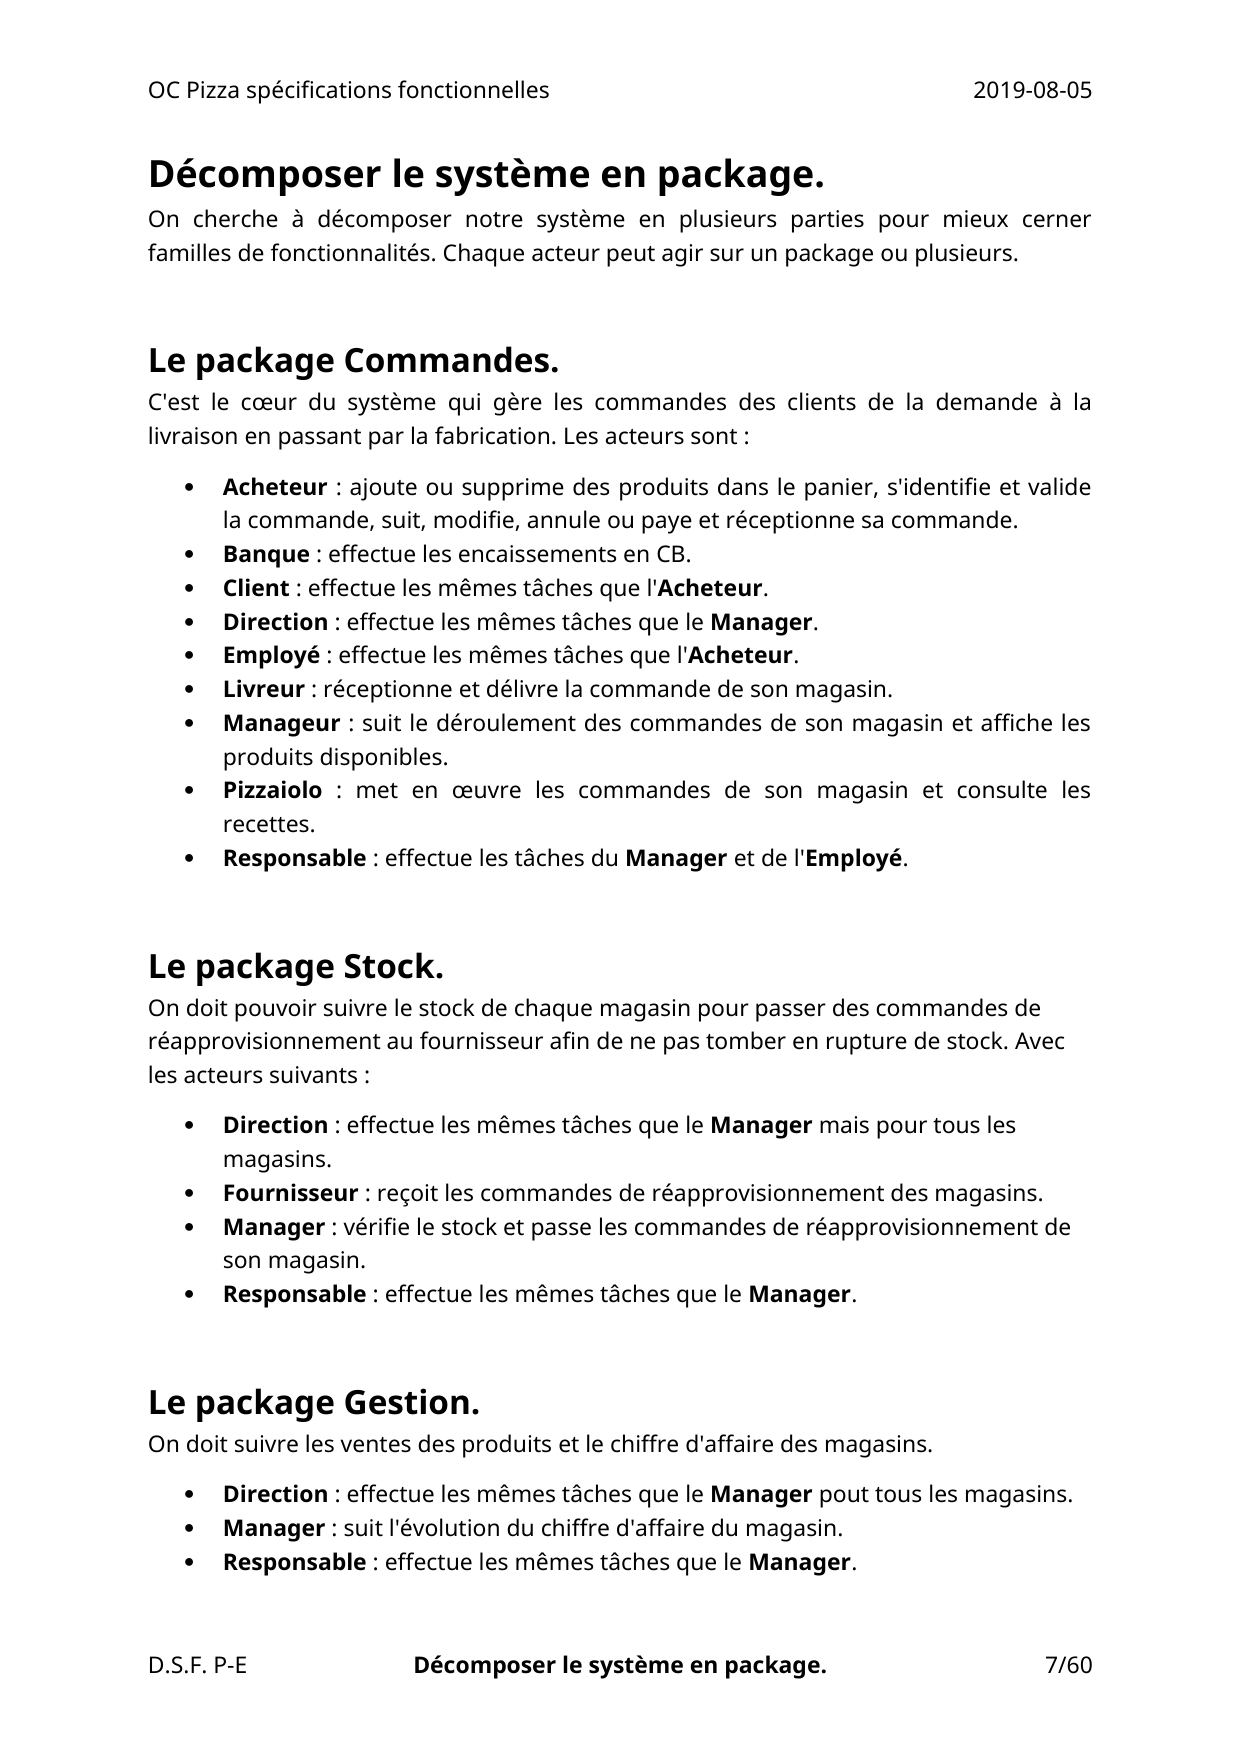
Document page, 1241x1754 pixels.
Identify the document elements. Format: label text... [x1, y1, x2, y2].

list Direction : effectue les mêmes tâches que le Manager pout tous les magasins. [185, 1478, 1093, 1509]
text C'est le cœur du système qui gère les commandes des clients de la demande à la livraison en passant par la fabrication. Les acteurs sont : [148, 386, 1093, 451]
text On cherche à décomposer notre système en plusieurs parties pour mieux cerner familles de fonctionnalités. Chaque acteur peut agir sur un package ou plusieurs. [148, 203, 1093, 268]
text On doit pouvoir suivre le stock de chaque magasin pour passer des commandes de réapprovisionnement au fournisseur afin de ne pas tomber en rupture de stock. Avec les acteurs suivants : [148, 991, 1093, 1090]
list Direction : effectue les mêmes tâches que le Manager mais pour tous les magasins. [185, 1109, 1093, 1174]
list Responsable : effectue les mêmes tâches que le Manager. [185, 1546, 1093, 1577]
list Employé : effectue les mêmes tâches que l'Acheteur. [185, 639, 1093, 670]
list Pizzaiolo : met en œuvre les commandes de son magasin et consulte les recettes. [185, 774, 1093, 839]
list Client : effectue les mêmes tâches que l'Acheteur. [185, 572, 1093, 603]
subtitle Le package Gestion. [148, 1379, 1093, 1424]
list Acheteur : ajoute ou supprime des produits dans le panier, s'identifie et valide la commande, suit, modifie, annule ou paye et réceptionne sa commande. [185, 470, 1093, 535]
list Responsable : effectue les mêmes tâches que le Manager. [185, 1278, 1093, 1309]
text On doit suivre les ventes des produits et le chiffre d'affaire des magasins. [148, 1428, 1093, 1459]
subtitle Le package Commandes. [148, 337, 1093, 383]
subtitle Le package Stock. [148, 942, 1093, 988]
list Fournisseur : reçoit les commandes de réapprovisionnement des magasins. [185, 1177, 1093, 1208]
list Manager : suit l'évolution du chiffre d'affaire du magasin. [185, 1512, 1093, 1543]
list Manager : vérifie le stock et passe les commandes de réapprovisionnement de son magasin. [185, 1211, 1093, 1276]
list Livreur : réceptionne et délivre la commande de son magasin. [185, 673, 1093, 704]
list Direction : effectue les mêmes tâches que le Manager. [185, 605, 1093, 637]
list Manageur : suit le déroulement des commandes de son magasin et affiche les produits disponibles. [185, 707, 1093, 772]
subtitle Décomposer le système en package. [148, 148, 1093, 199]
list Banque : effectue les encaissements en CB. [185, 538, 1093, 569]
list Responsable : effectue les tâches du Manager et de l'Employé. [185, 842, 1093, 873]
